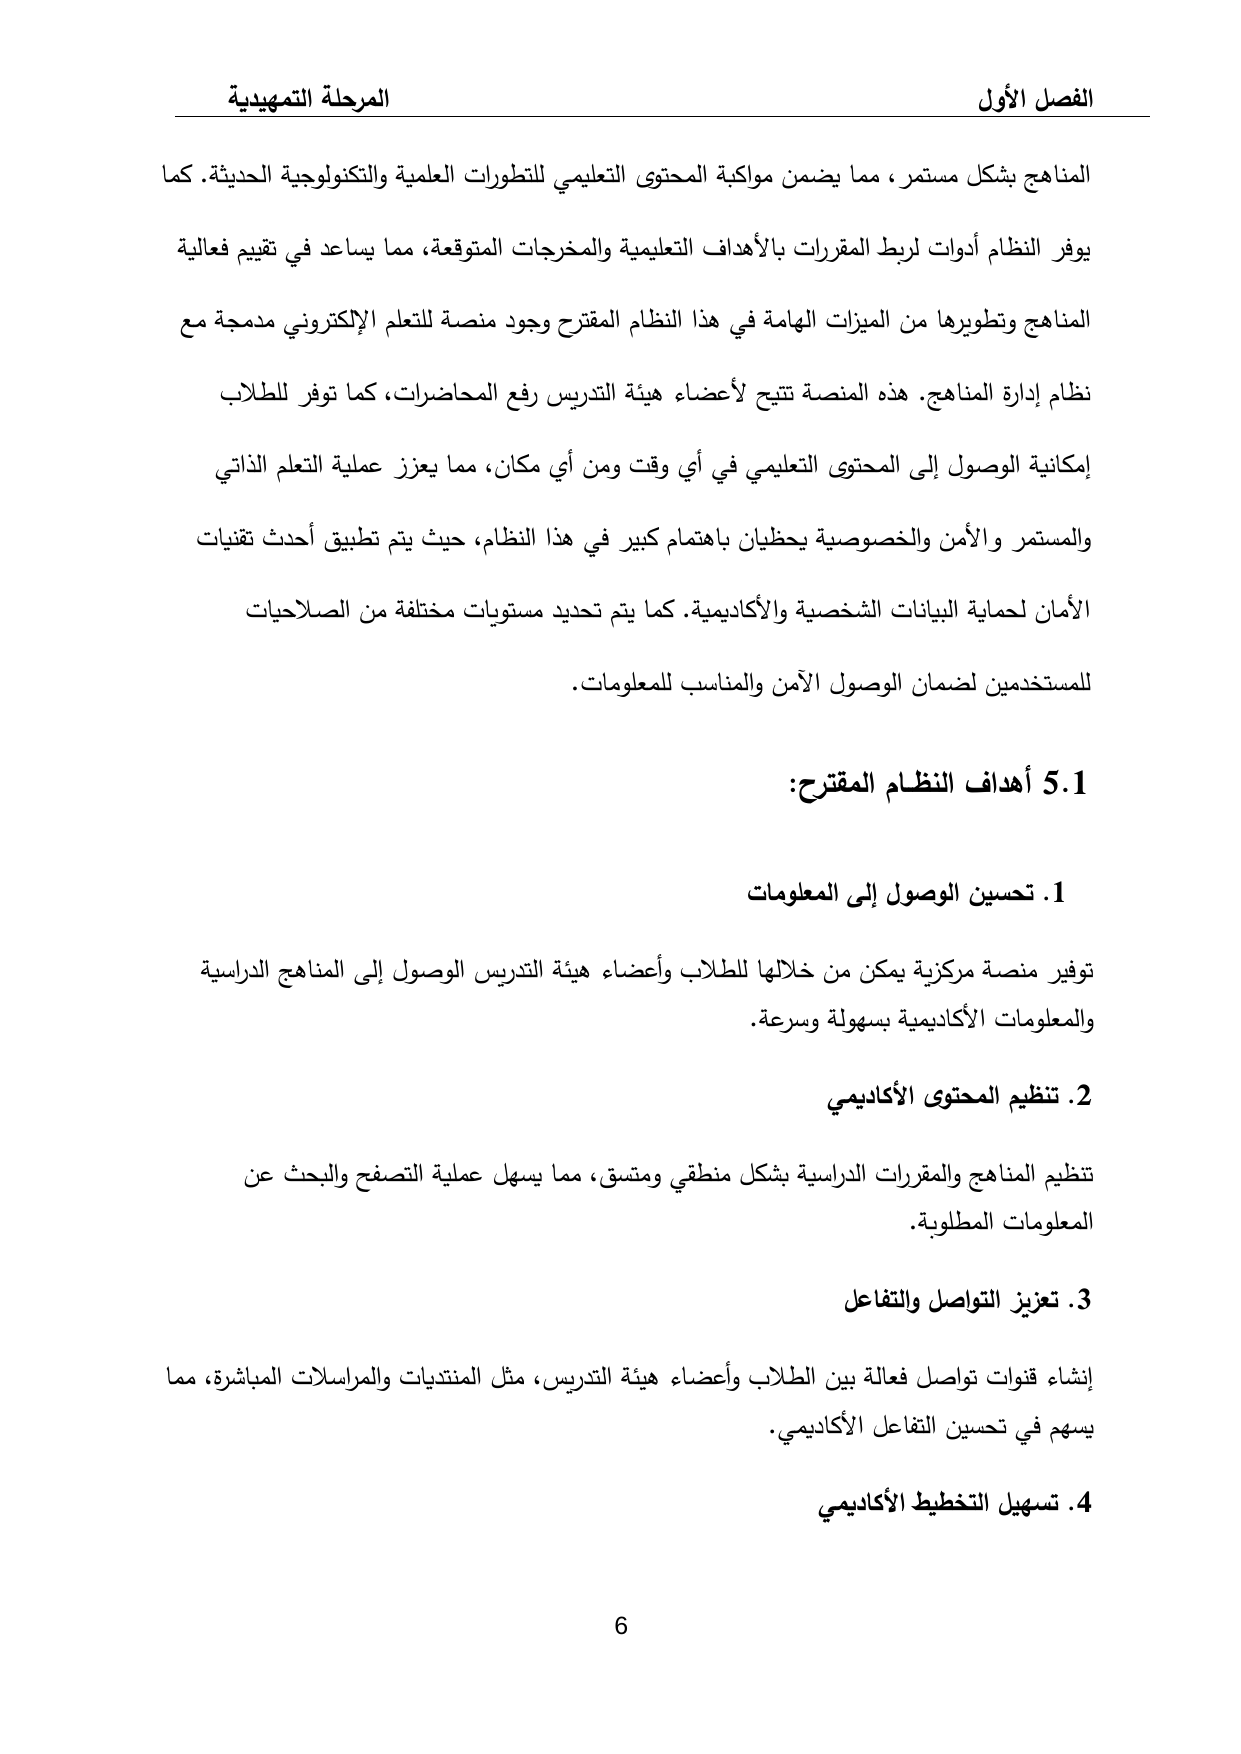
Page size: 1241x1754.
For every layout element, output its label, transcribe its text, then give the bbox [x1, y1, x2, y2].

text 3. تعزيز التواصل والتفاعل [150, 1275, 1092, 1323]
text 2. تنظيم المحتوى الأكاديمي [150, 1071, 1092, 1120]
text 1. تحسين الوصول إلى المعلومات [150, 868, 1092, 916]
text إنشاء قنوات تواصل فعالة بين الطلاب وأعضاء هيئة التدريس، مثل المنتديات والمراسلات المباشرة، مما يسهم في تحسين التفاعل الأكاديمي. [150, 1352, 1092, 1449]
text 4. تسهيل التخطيط الأكاديمي [150, 1478, 1092, 1527]
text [150, 150, 1089, 706]
text توفير منصة مركزية يمكن من خلالها للطلاب وأعضاء هيئة التدريس الوصول إلى المناهج الدراسية والمعلومات الأكاديمية بسهولة وسرعة. [150, 945, 1092, 1042]
text تنظيم المناهج والمقررات الدراسية بشكل منطقي ومتسق، مما يسهل عملية التصفح والبحث عن المعلومات المطلوبة. [150, 1149, 1092, 1246]
text 5.1 أهداف النظــام المقترح: [150, 755, 1089, 811]
